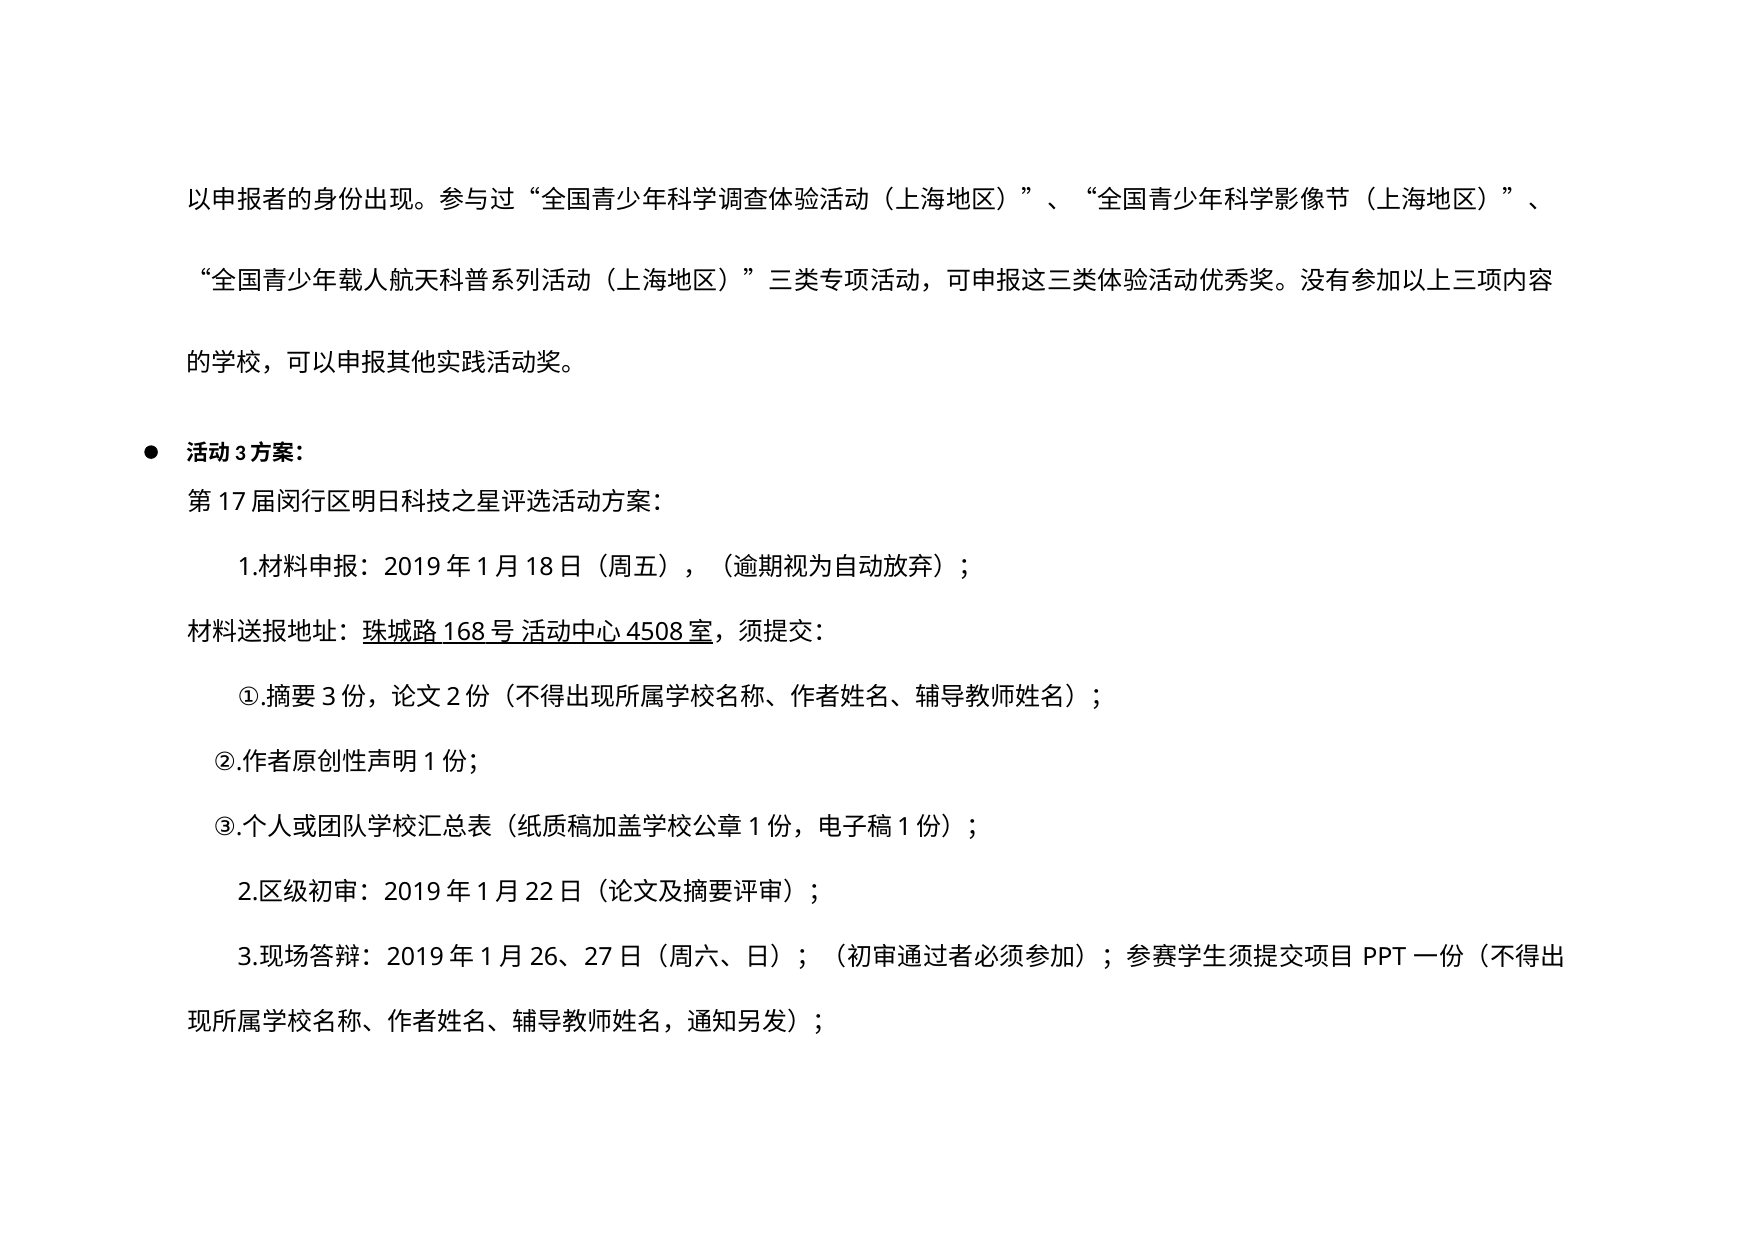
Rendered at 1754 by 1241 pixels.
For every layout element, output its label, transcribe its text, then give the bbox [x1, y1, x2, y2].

list 活动3方案： [143, 434, 1566, 467]
text 材料送报地址：珠城路168号 活动中心4508室，须提交： [187, 597, 1566, 662]
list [186, 165, 1558, 393]
text 第17届闵行区明日科技之星评选活动方案： [187, 467, 1566, 532]
text 1.材料申报：2019年1月18日（周五），（逾期视为自动放弃）； [187, 532, 1566, 597]
text ②.作者原创性声明1份； [187, 727, 1566, 792]
text ①.摘要3份，论文2份（不得出现所属学校名称、作者姓名、辅导教师姓名）； [187, 662, 1566, 727]
text 2.区级初审：2019年1月22日（论文及摘要评审）； [187, 857, 1566, 922]
text ③.个人或团队学校汇总表（纸质稿加盖学校公章1份，电子稿1份）； [187, 792, 1566, 857]
text 3.现场答辩：2019年1月26、27日（周六、日）；（初审通过者必须参加）；参赛学生须提交项目PPT 一份（不得出现所属学校名称、作者姓名、辅导教师姓名，通知另发）； [187, 922, 1566, 1052]
